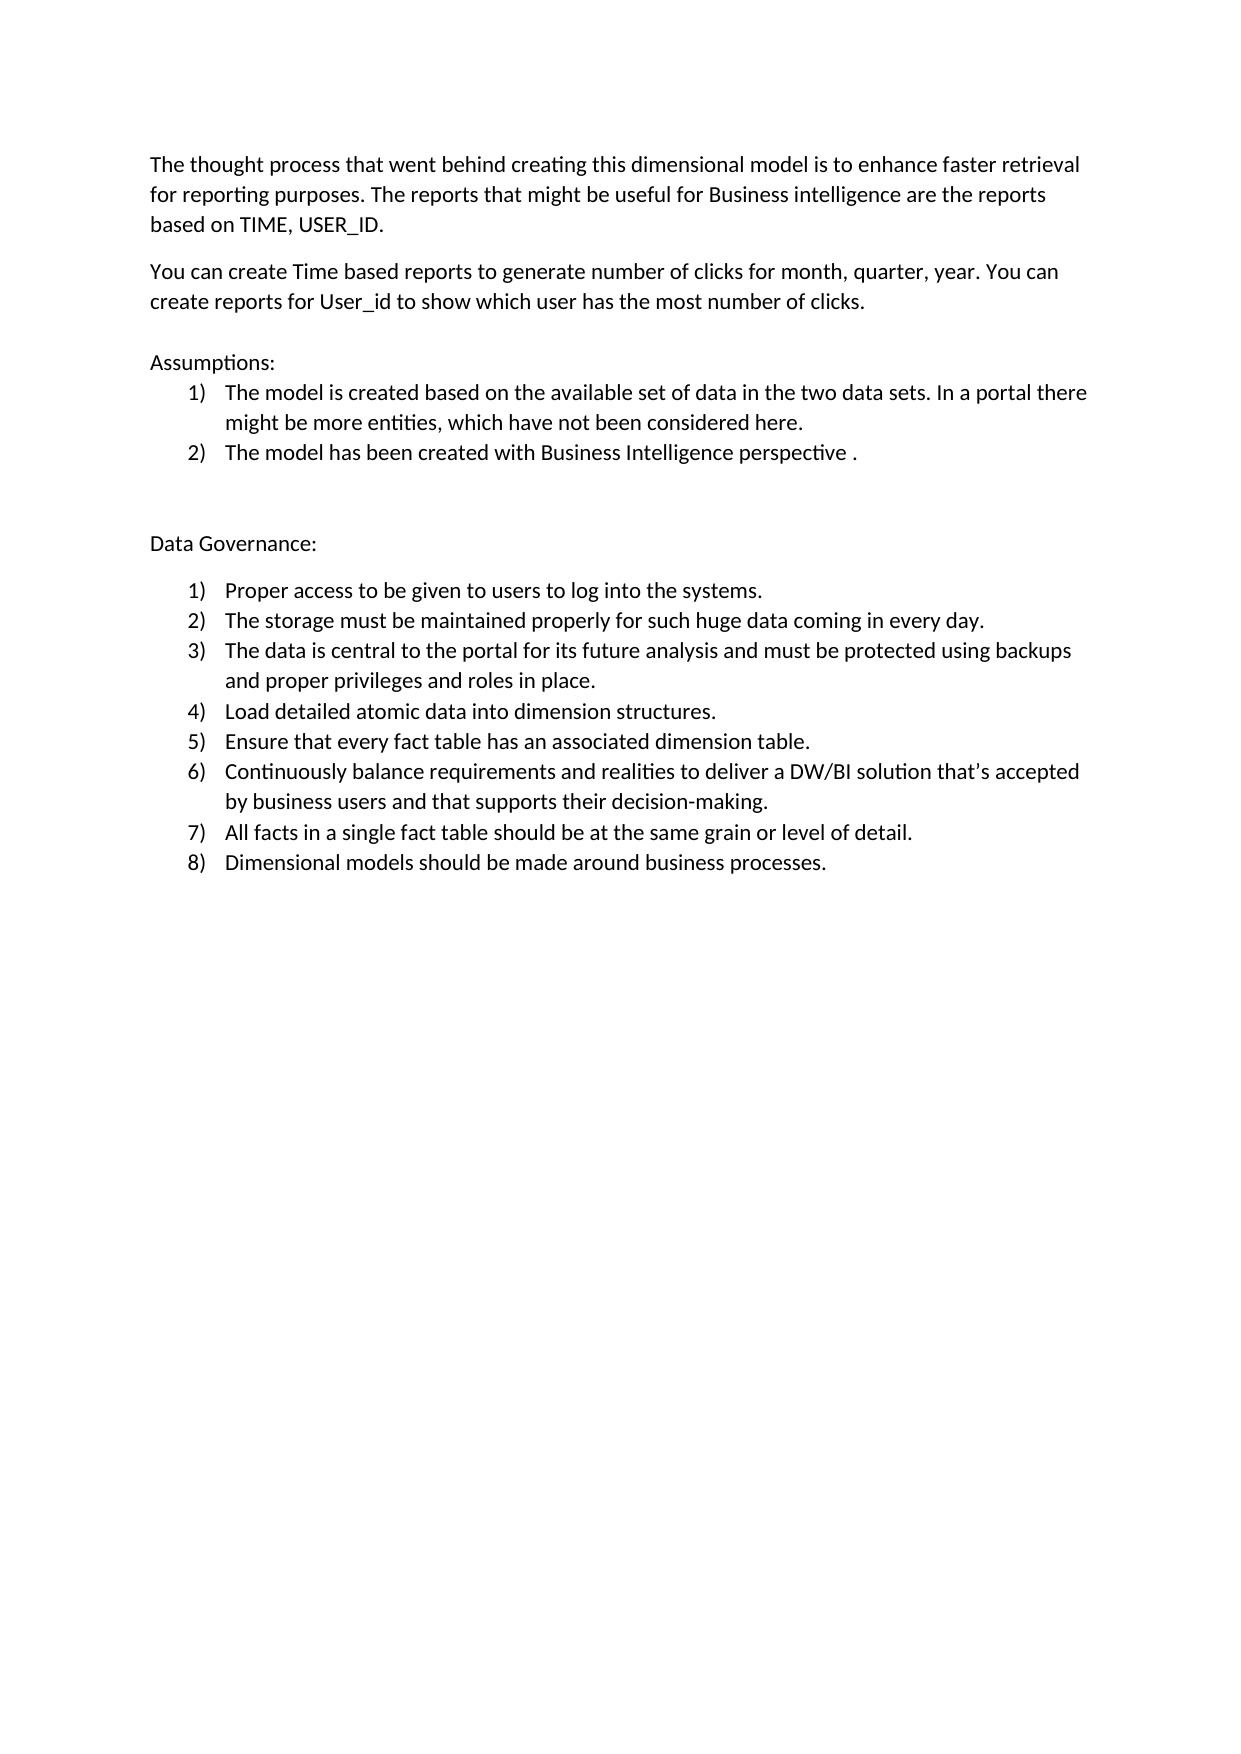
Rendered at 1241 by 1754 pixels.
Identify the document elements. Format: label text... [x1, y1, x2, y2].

list Ensure that every fact table has an associated dimension table. [187, 727, 1090, 755]
text Data Governance: [150, 529, 1090, 557]
list Continuously balance requirements and realities to deliver a DW/BI solution that’s accepted by business users and that supports their decision-making. [187, 757, 1090, 816]
list The data is central to the portal for its future analysis and must be protected using backups and proper privileges and roles in place. [187, 636, 1090, 695]
list Proper access to be given to users to log into the systems. [187, 576, 1090, 604]
list Load detailed atomic data into dimension structures. [187, 697, 1090, 725]
text The thought process that went behind creating this dimensional model is to enhance faster retrieval for reporting purposes. The reports that might be useful for Business intelligence are the reports based on TIME, USER_ID. [150, 150, 1090, 238]
list Dimensional models should be made around business processes. [187, 848, 1090, 876]
list The storage must be maintained properly for such huge data coming in every day. [187, 606, 1090, 634]
text You can create Time based reports to generate number of clicks for month, quarter, year. You can create reports for User_id to show which user has the most number of clicks. [150, 257, 1090, 316]
text Assumptions: [150, 348, 1090, 376]
list The model has been created with Business Intelligence perspective . [187, 438, 1090, 467]
list All facts in a single fact table should be at the same grain or level of detail. [187, 818, 1090, 846]
list The model is created based on the available set of data in the two data sets. In a portal there might be more entities, which have not been considered here. [187, 378, 1090, 436]
